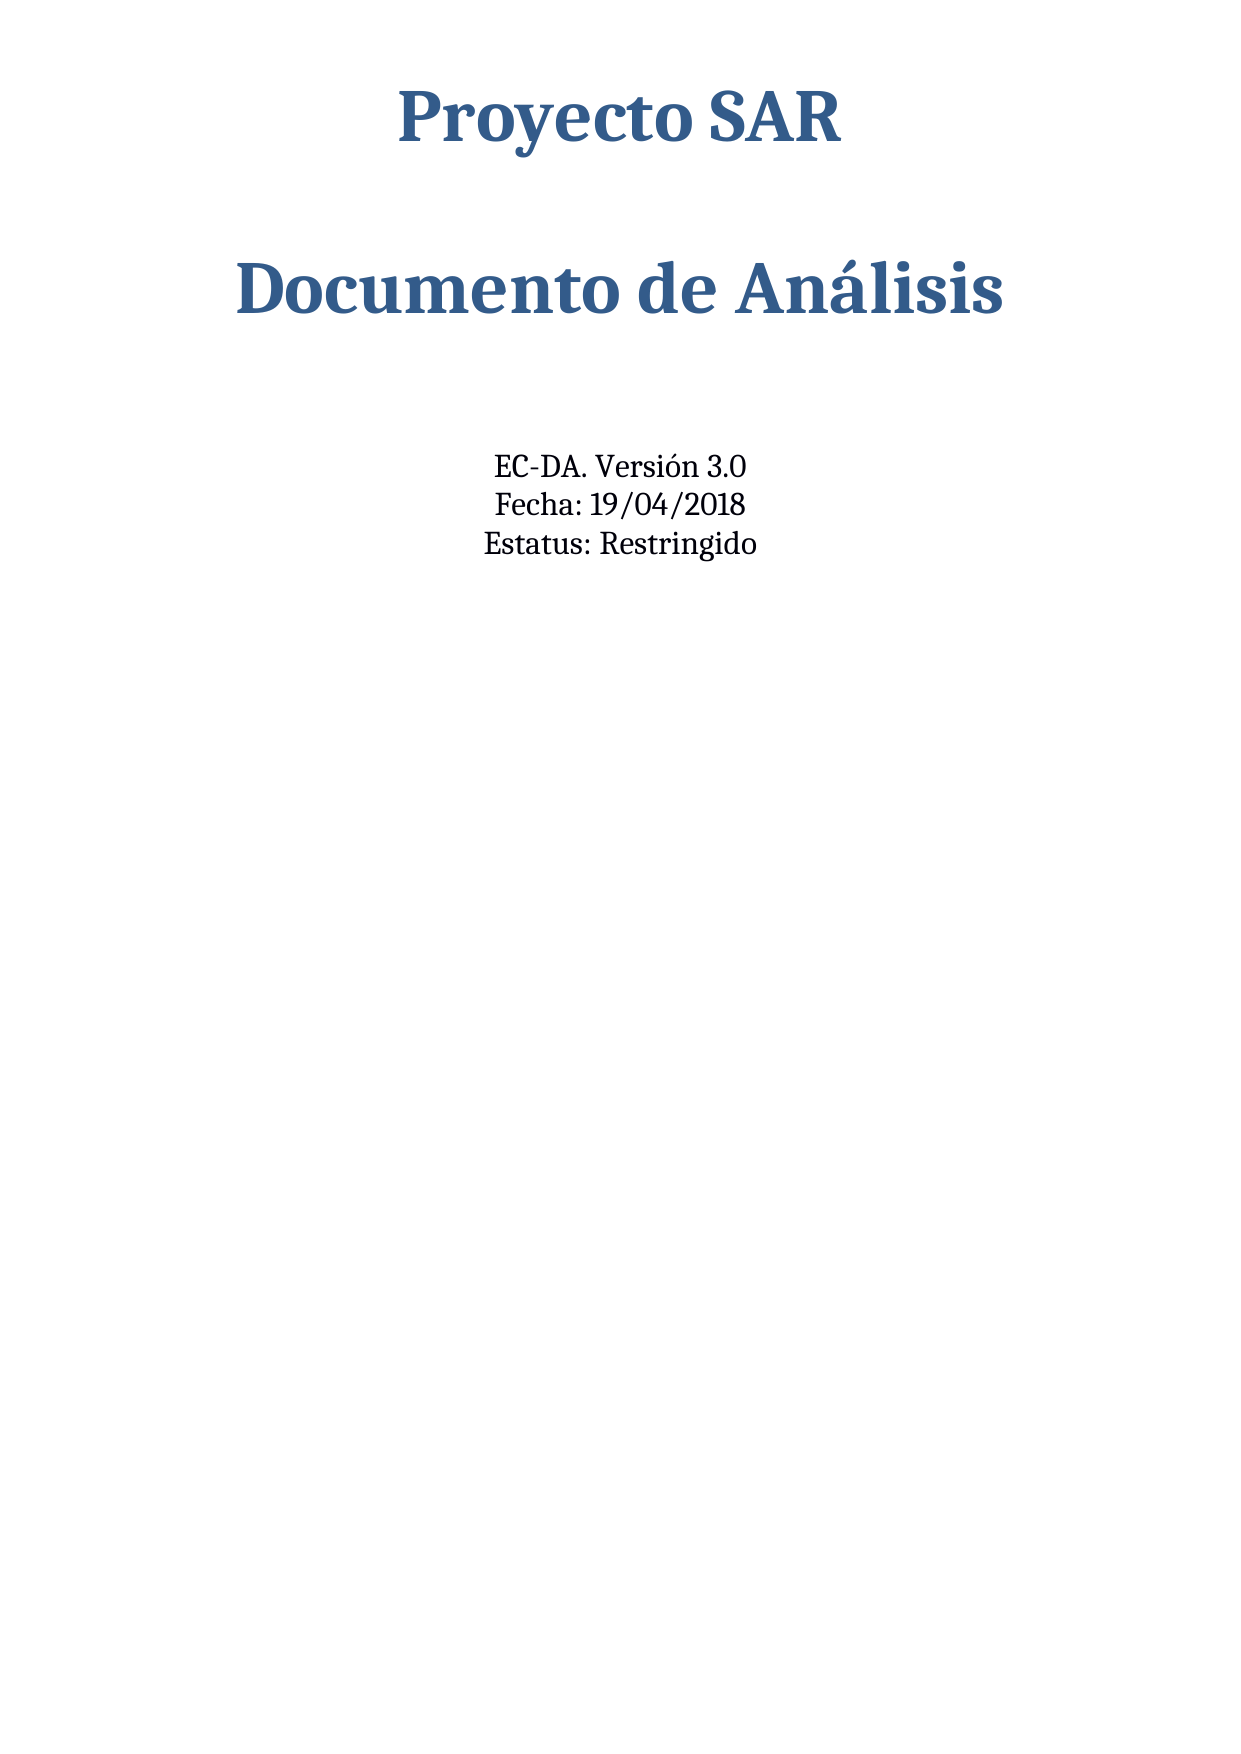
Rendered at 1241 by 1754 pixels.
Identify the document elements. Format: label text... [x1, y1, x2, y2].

text Proyecto SAR [177, 74, 1063, 160]
text Fecha: 19/04/2018 [177, 486, 1063, 524]
text Estatus: Restringido [177, 524, 1063, 562]
text Documento de Análisis [177, 246, 1063, 332]
text EC-DA. Versión 3.0 [177, 447, 1063, 486]
